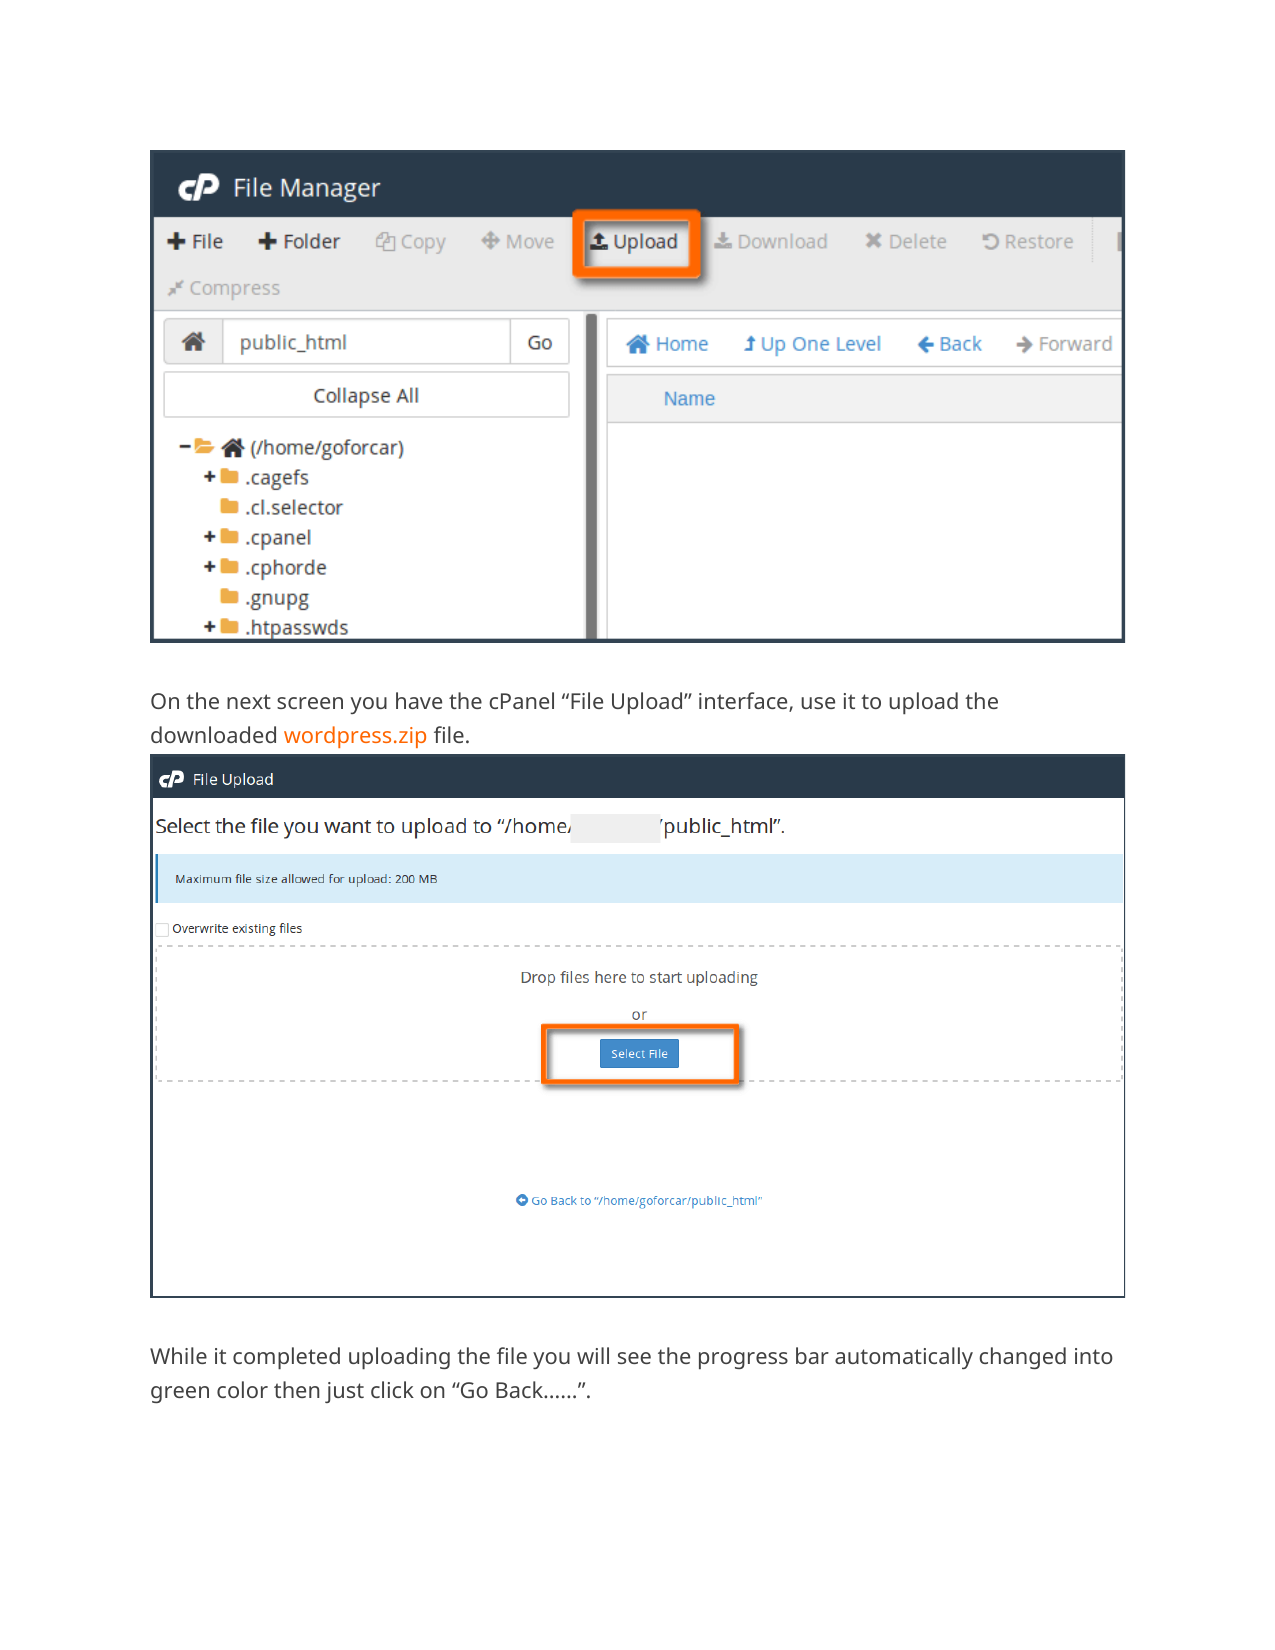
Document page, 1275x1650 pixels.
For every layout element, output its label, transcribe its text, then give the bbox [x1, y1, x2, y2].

picture [150, 150, 1125, 643]
text On the next screen you have the cPanel “File Upload” interface, use it to upload the downloaded wordpress.zip file. [150, 686, 1125, 750]
picture [150, 754, 1125, 1298]
text While it completed uploading the file you will see the progress bar automatically changed into green color then just click on “Go Back……”. [150, 1341, 1125, 1405]
